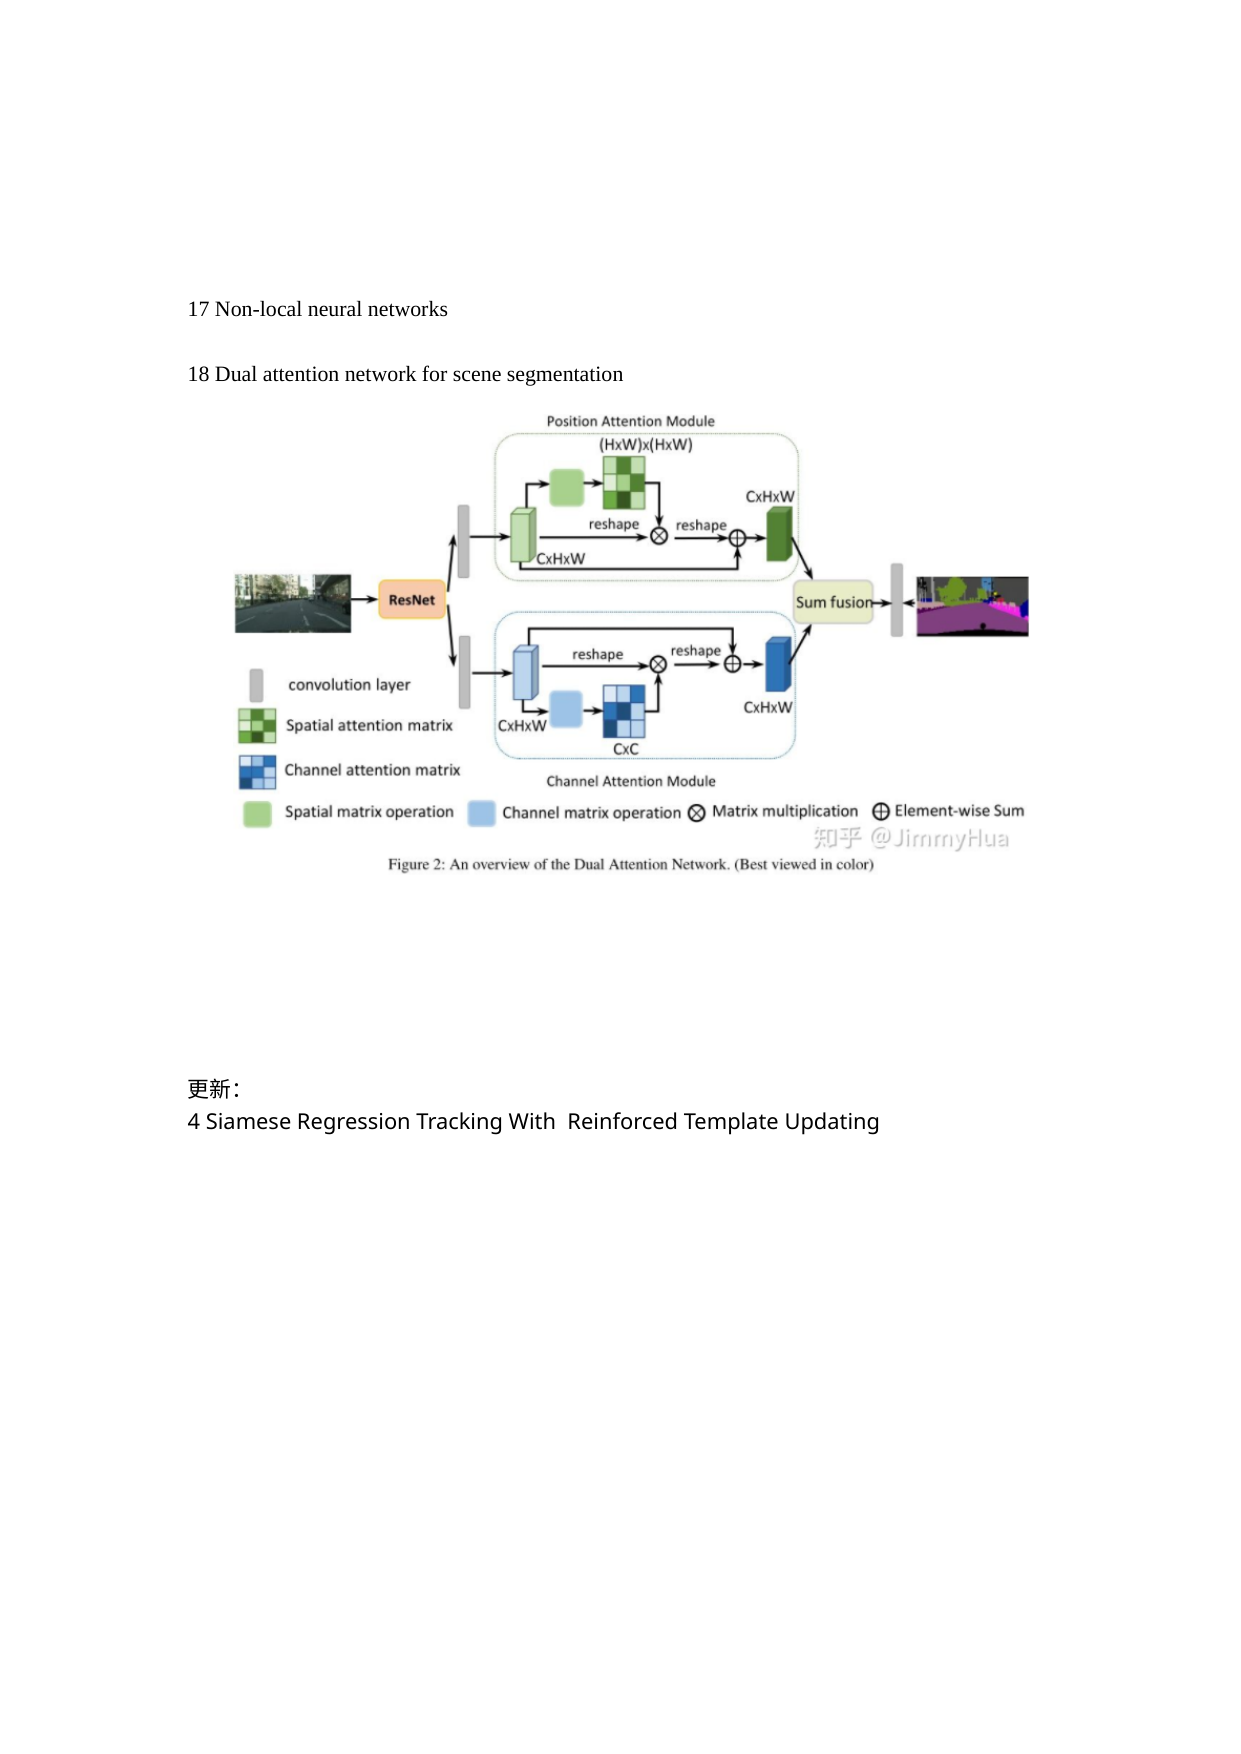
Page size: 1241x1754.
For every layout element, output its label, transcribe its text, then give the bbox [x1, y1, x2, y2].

text 4 Siamese Regression Tracking With Reinforced Template Updating [187, 1104, 1053, 1137]
text 17 Non-local neural networks [187, 292, 1053, 324]
picture [187, 389, 1053, 884]
text 更新： [187, 1072, 1053, 1104]
text 18 Dual attention network for scene segmentation [187, 357, 1053, 389]
